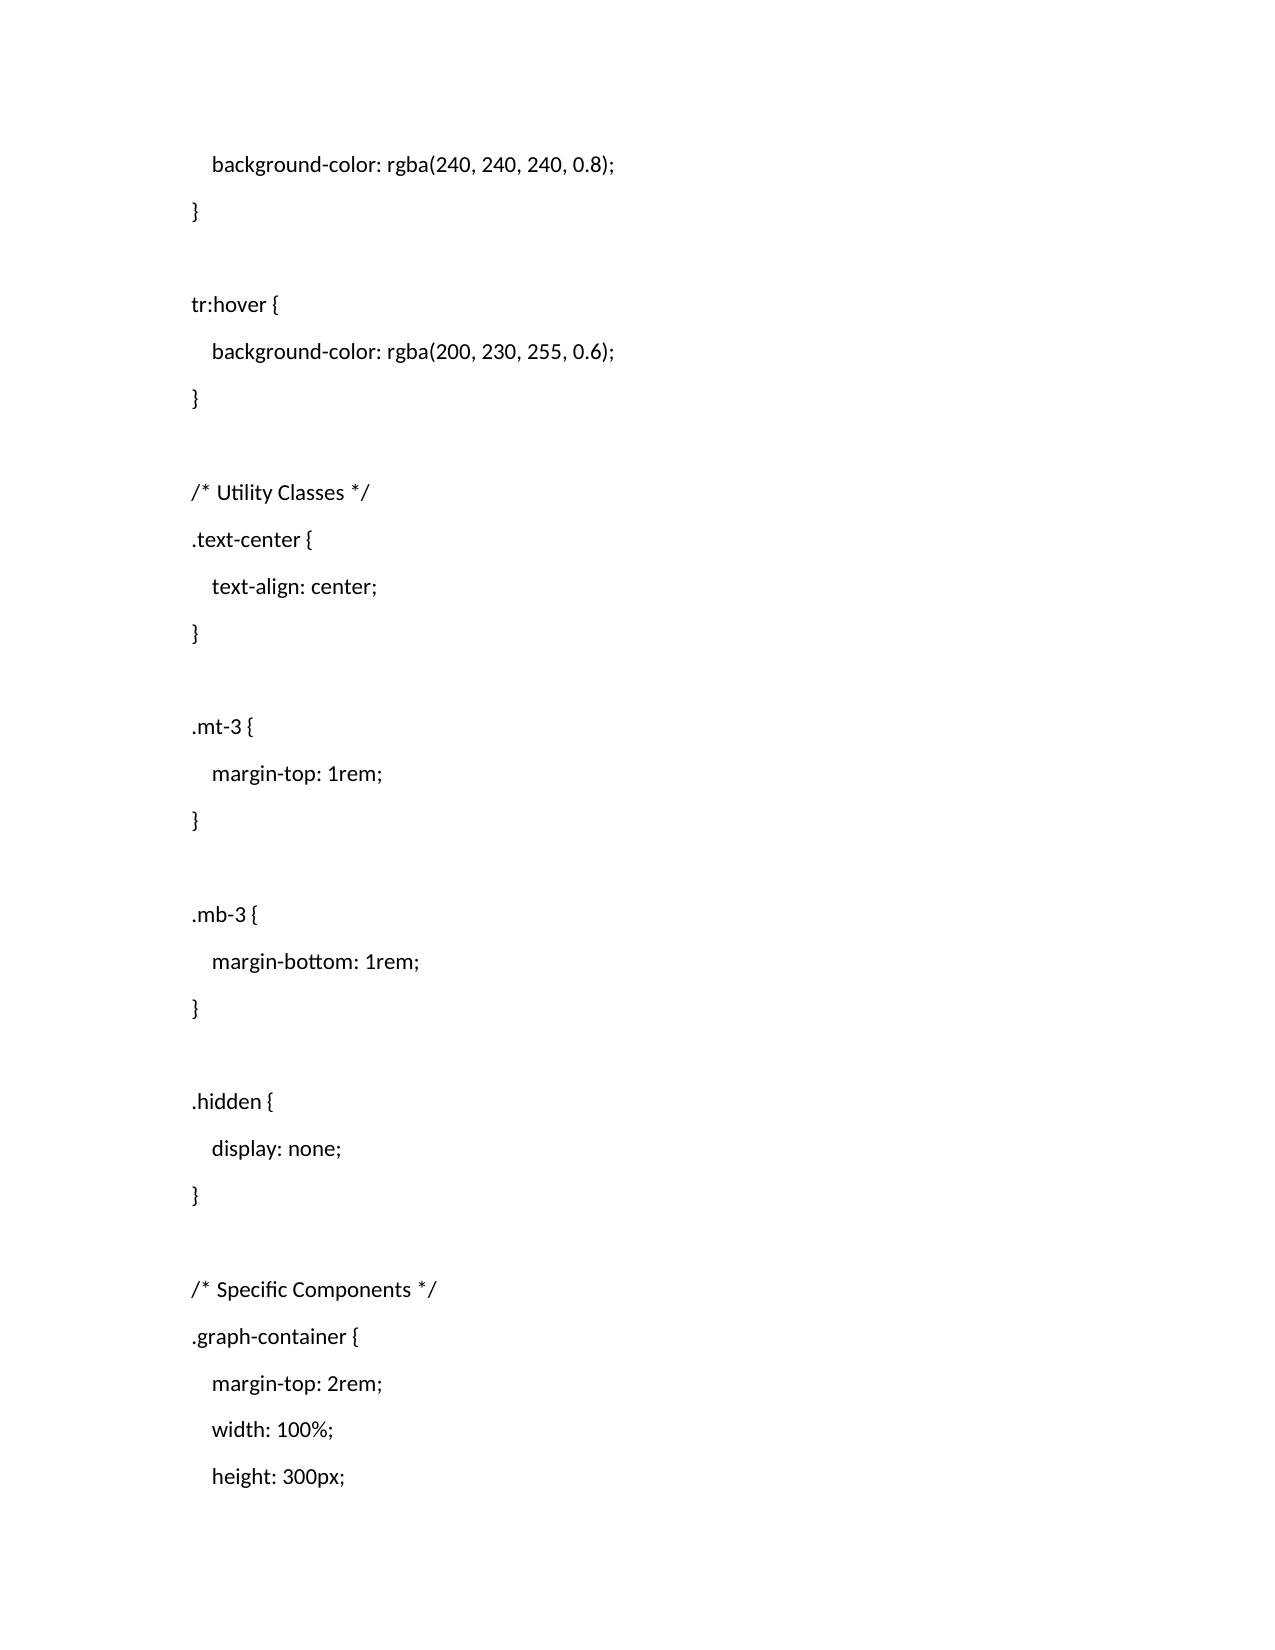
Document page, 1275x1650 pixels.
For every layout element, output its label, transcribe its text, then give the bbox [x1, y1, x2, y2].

text /* Utility Classes */ [150, 478, 1125, 506]
text } [150, 619, 1125, 647]
text } [150, 1181, 1125, 1209]
text /* Specific Components */ [150, 1275, 1125, 1303]
text tr:hover { [150, 291, 1125, 319]
text } [150, 994, 1125, 1022]
text text-align: center; [150, 572, 1125, 600]
text } [150, 384, 1125, 412]
text .graph-container { [150, 1322, 1125, 1350]
text margin-top: 1rem; [150, 759, 1125, 787]
text } [150, 806, 1125, 834]
text background-color: rgba(240, 240, 240, 0.8); [150, 150, 1125, 178]
text margin-bottom: 1rem; [150, 947, 1125, 975]
text } [150, 197, 1125, 225]
text display: none; [150, 1134, 1125, 1162]
text width: 100%; [150, 1416, 1125, 1444]
text .mb-3 { [150, 900, 1125, 928]
text .mt-3 { [150, 712, 1125, 741]
text .text-center { [150, 525, 1125, 553]
text background-color: rgba(200, 230, 255, 0.6); [150, 337, 1125, 366]
text .hidden { [150, 1087, 1125, 1116]
text height: 300px; [150, 1462, 1125, 1491]
text margin-top: 2rem; [150, 1369, 1125, 1397]
